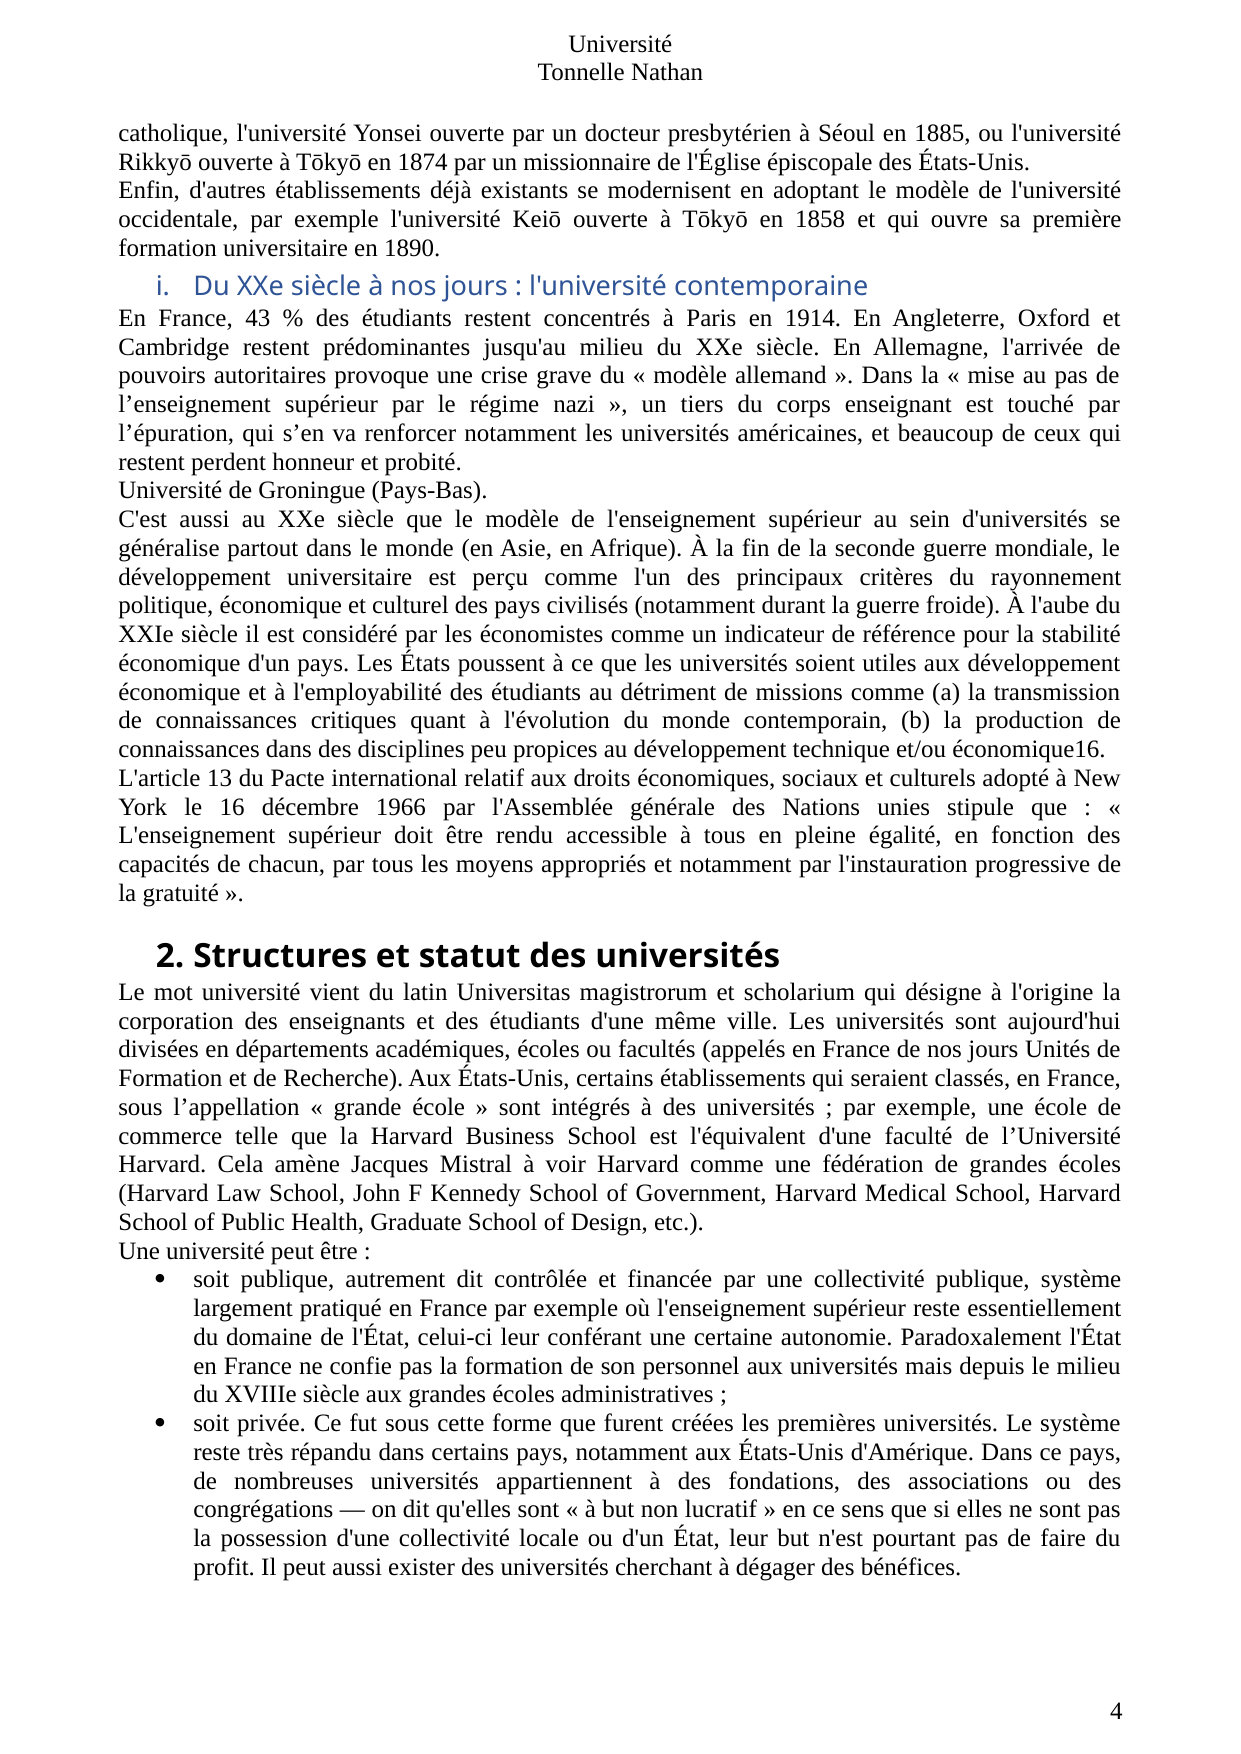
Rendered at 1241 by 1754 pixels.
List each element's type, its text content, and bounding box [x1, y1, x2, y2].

text L'article 13 du Pacte international relatif aux droits économiques, sociaux et culturels adopté à New York le 16 décembre 1966 par l'Assemblée générale des Nations unies stipule que : « L'enseignement supérieur doit être rendu accessible à tous en pleine égalité, en fonction des capacités de chacun, par tous les moyens appropriés et notamment par l'instauration progressive de la gratuité ». [118, 763, 1122, 907]
subtitle Structures et statut des universités [156, 932, 1122, 977]
list soit privée. Ce fut sous cette forme que furent créées les premières universités. Le système reste très répandu dans certains pays, notamment aux États-Unis d'Amérique. Dans ce pays, de nombreuses universités appartiennent à des fondations, des associations ou des congrégations — on dit qu'elles sont « à but non lucratif » en ce sens que si elles ne sont pas la possession d'une collectivité locale ou d'un État, leur but n'est pourtant pas de faire du profit. Il peut aussi exister des universités cherchant à dégager des bénéfices. [156, 1408, 1122, 1581]
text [118, 118, 1122, 176]
text Une université peut être : [118, 1236, 1122, 1264]
list soit publique, autrement dit contrôlée et financée par une collectivité publique, système largement pratiqué en France par exemple où l'enseignement supérieur reste essentiellement du domaine de l'État, celui-ci leur conférant une certaine autonomie. Paradoxalement l'État en France ne confie pas la formation de son personnel aux universités mais depuis le milieu du XVIIIe siècle aux grandes écoles administratives ; [156, 1264, 1122, 1408]
text Le mot université vient du latin Universitas magistrorum et scholarium qui désigne à l'origine la corporation des enseignants et des étudiants d'une même ville. Les universités sont aujourd'hui divisées en départements académiques, écoles ou facultés (appelés en France de nos jours Unités de Formation et de Recherche). Aux États-Unis, certains établissements qui seraient classés, en France, sous l’appellation « grande école » sont intégrés à des universités ; par exemple, une école de commerce telle que la Harvard Business School est l'équivalent d'une faculté de l’Université Harvard. Cela amène Jacques Mistral à voir Harvard comme une fédération de grandes écoles (Harvard Law School, John F Kennedy School of Government, Harvard Medical School, Harvard School of Public Health, Graduate School of Design, etc.). [118, 977, 1122, 1236]
subtitle Du XXe siècle à nos jours : l'université contemporaine [156, 266, 1122, 303]
text Université de Groningue (Pays-Bas). [118, 475, 1122, 504]
text Enfin, d'autres établissements déjà existants se modernisent en adoptant le modèle de l'université occidentale, par exemple l'université Keiō ouverte à Tōkyō en 1858 et qui ouvre sa première formation universitaire en 1890. [118, 176, 1122, 262]
text C'est aussi au XXe siècle que le modèle de l'enseignement supérieur au sein d'universités se généralise partout dans le monde (en Asie, en Afrique). À la fin de la seconde guerre mondiale, le développement universitaire est perçu comme l'un des principaux critères du rayonnement politique, économique et culturel des pays civilisés (notamment durant la guerre froide). À l'aube du XXIe siècle il est considéré par les économistes comme un indicateur de référence pour la stabilité économique d'un pays. Les États poussent à ce que les universités soient utiles aux développement économique et à l'employabilité des étudiants au détriment de missions comme (a) la transmission de connaissances critiques quant à l'évolution du monde contemporain, (b) la production de connaissances dans des disciplines peu propices au développement technique et/ou économique16. [118, 504, 1122, 763]
text En France, 43 % des étudiants restent concentrés à Paris en 1914. En Angleterre, Oxford et Cambridge restent prédominantes jusqu'au milieu du XXe siècle. En Allemagne, l'arrivée de pouvoirs autoritaires provoque une crise grave du « modèle allemand ». Dans la « mise au pas de l’enseignement supérieur par le régime nazi », un tiers du corps enseignant est touché par l’épuration, qui s’en va renforcer notamment les universités américaines, et beaucoup de ceux qui restent perdent honneur et probité. [118, 303, 1122, 475]
